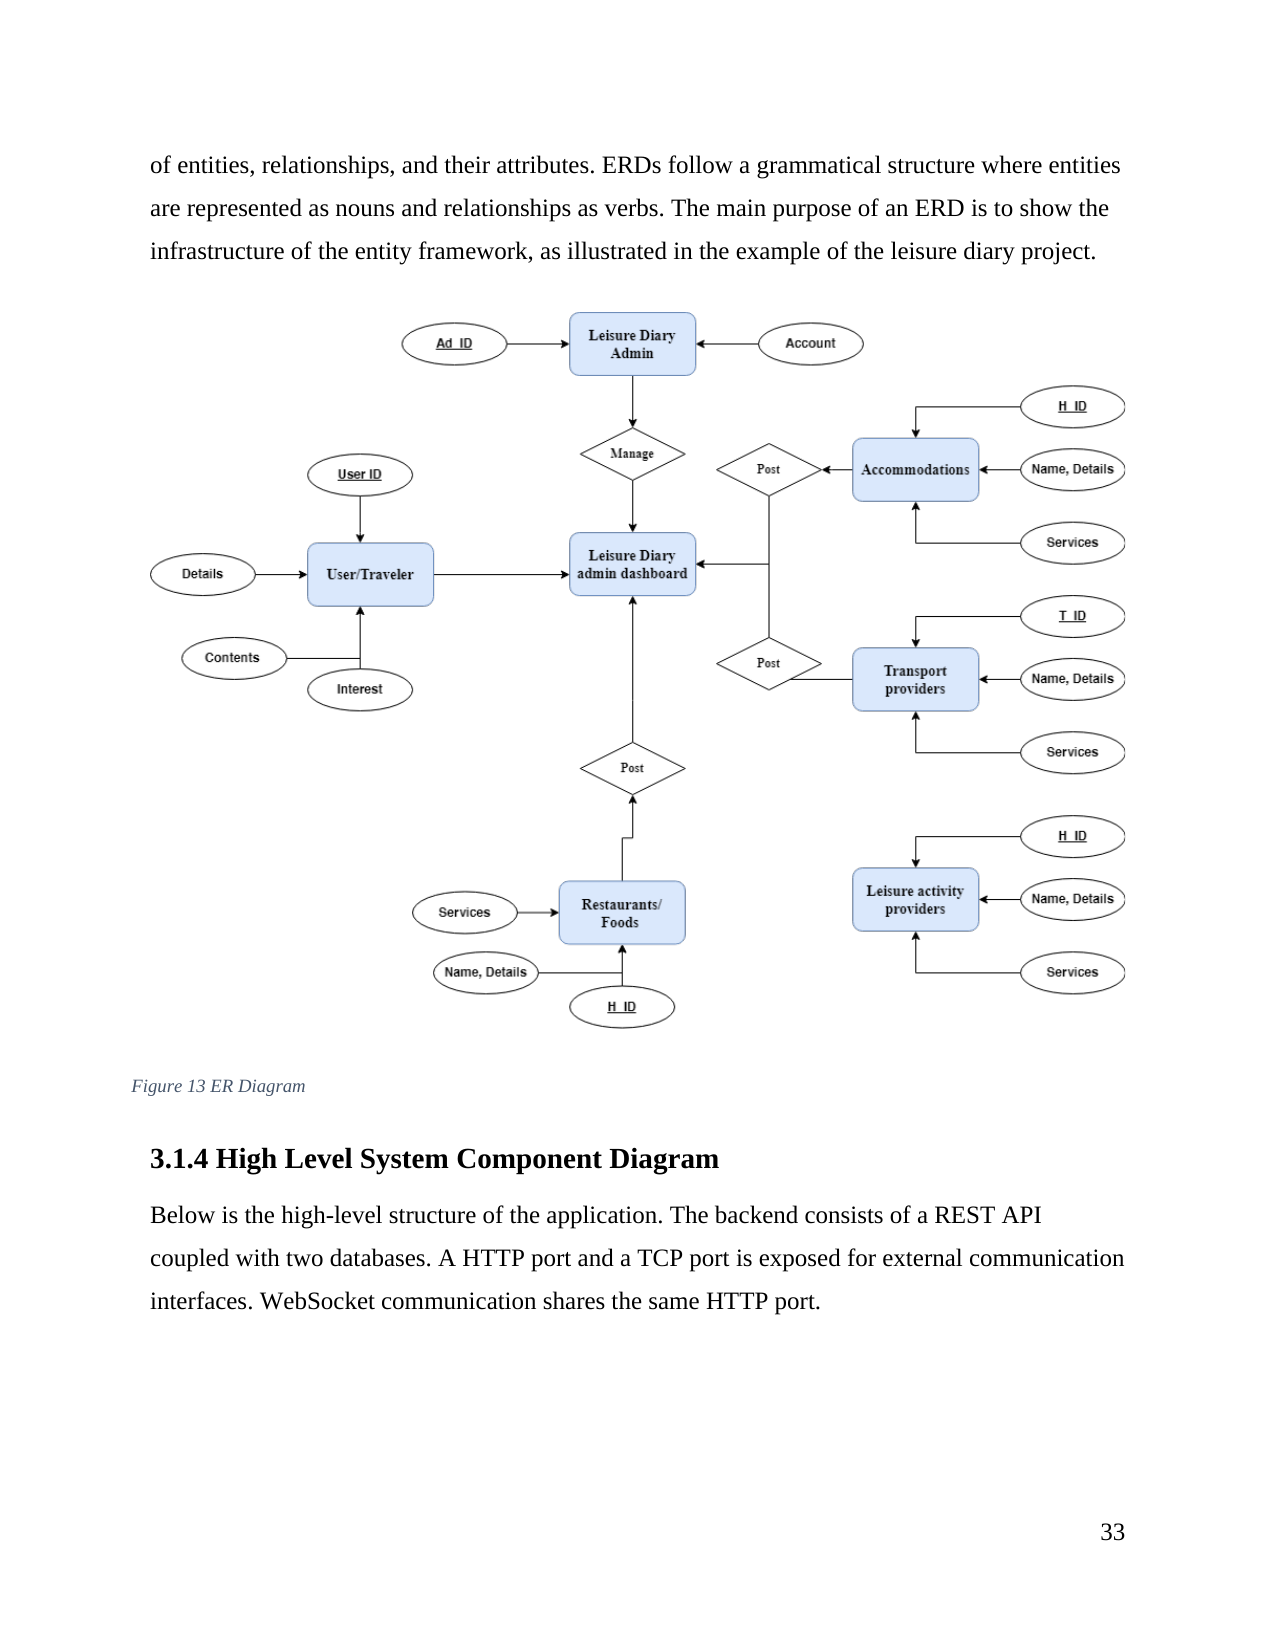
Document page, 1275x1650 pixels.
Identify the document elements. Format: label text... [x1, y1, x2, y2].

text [150, 150, 1125, 265]
picture [150, 312, 1125, 1029]
subtitle 3.1.4 High Level System Component Diagram [150, 1029, 1125, 1175]
text Below is the high-level structure of the application. The backend consists of a REST API coupled with two databases. A HTTP port and a TCP port is exposed for external communication interfaces. WebSocket communication shares the same HTTP port. [150, 1200, 1125, 1315]
